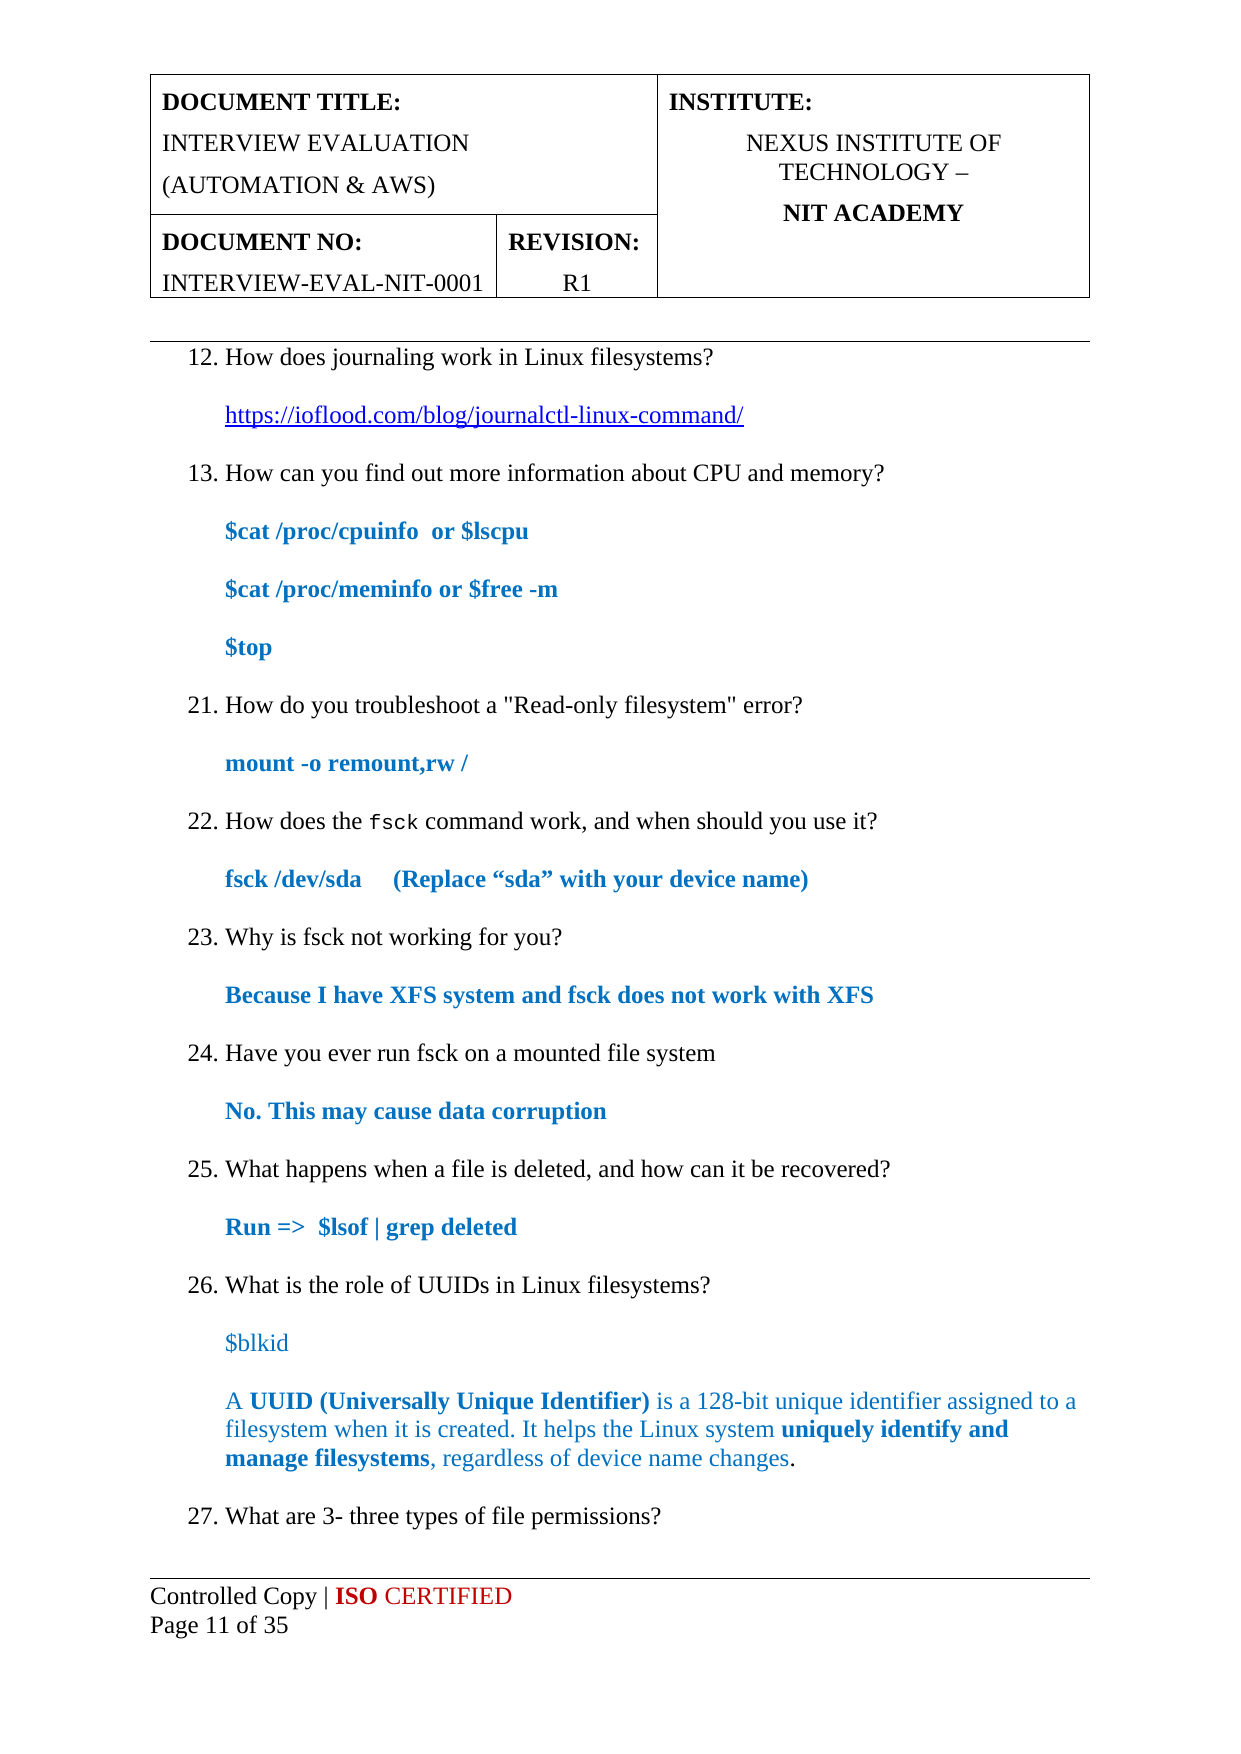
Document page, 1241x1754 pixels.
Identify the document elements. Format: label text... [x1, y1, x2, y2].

text $top [225, 632, 1090, 661]
text https://ioflood.com/blog/journalctl-linux-command/ [225, 400, 1090, 429]
text A UUID (Universally Unique Identifier) is a 128-bit unique identifier assigned to a filesystem when it is created. It helps the Linux system uniquely identify and manage filesystems, regardless of device name changes. [225, 1386, 1090, 1472]
text Because I have XFS system and fsck does not work with XFS [225, 980, 1090, 1009]
text $cat /proc/cpuinfo or $lscpu [225, 516, 1090, 545]
list What is the role of UUIDs in Linux filesystems? [187, 1270, 1090, 1299]
text fsck /dev/sda (Replace “sda” with your device name) [225, 864, 1090, 893]
list How can you find out more information about CPU and memory? [187, 458, 1090, 487]
list How do you troubleshoot a "Read-only filesystem" error? [187, 690, 1090, 719]
list What happens when a file is deleted, and how can it be recovered? [187, 1154, 1090, 1183]
list How does journaling work in Linux filesystems? [187, 342, 1090, 371]
text $cat /proc/meminfo or $free -m [225, 574, 1090, 603]
text Run => $lsof | grep deleted [225, 1212, 1090, 1241]
list Have you ever run fsck on a mounted file system [187, 1038, 1090, 1067]
list Why is fsck not working for you? [187, 922, 1090, 951]
list What are 3- three types of file permissions? [187, 1501, 1090, 1530]
text $blkid [225, 1328, 1090, 1357]
text mount -o remount,rw / [225, 748, 1090, 777]
list How does the fsck command work, and when should you use it? [187, 806, 1090, 835]
text No. This may cause data corruption [225, 1096, 1090, 1125]
